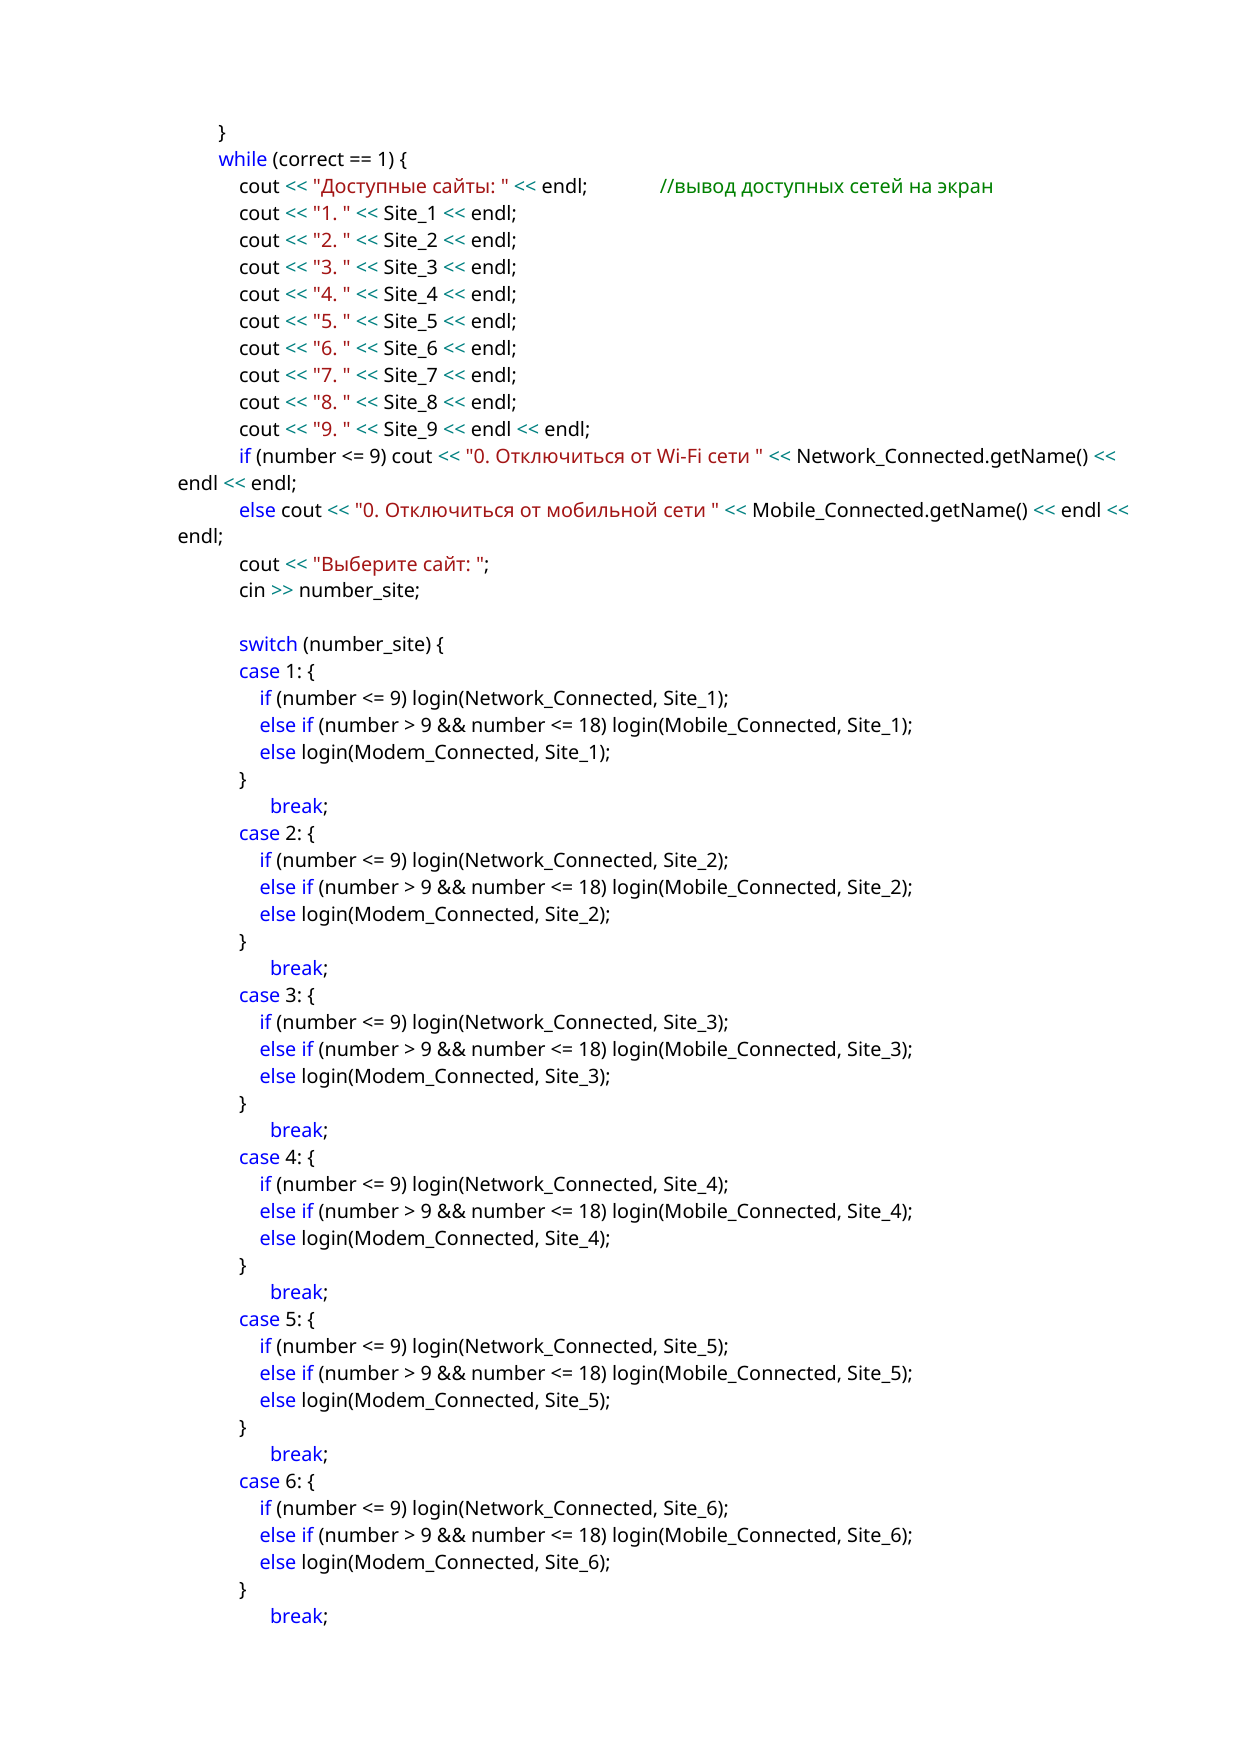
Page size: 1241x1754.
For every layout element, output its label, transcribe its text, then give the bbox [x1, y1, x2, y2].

text } [177, 1089, 1152, 1116]
text } [177, 1251, 1152, 1278]
text else login(Modem_Connected, Site_3); [177, 1062, 1152, 1089]
text cout << "4. " << Site_4 << endl; [177, 280, 1152, 307]
text break; [177, 1116, 1152, 1143]
text break; [177, 1602, 1152, 1629]
text cout << "7. " << Site_7 << endl; [177, 361, 1152, 388]
text if (number <= 9) login(Network_Connected, Site_4); [177, 1170, 1152, 1197]
text cout << "9. " << Site_9 << endl << endl; [177, 415, 1152, 442]
text if (number <= 9) login(Network_Connected, Site_5); [177, 1332, 1152, 1359]
text else login(Modem_Connected, Site_5); [177, 1386, 1152, 1413]
text if (number <= 9) login(Network_Connected, Site_6); [177, 1494, 1152, 1521]
text case 2: { [177, 819, 1152, 847]
text case 3: { [177, 981, 1152, 1008]
text else if (number > 9 && number <= 18) login(Mobile_Connected, Site_2); [177, 873, 1152, 901]
text else login(Modem_Connected, Site_4); [177, 1224, 1152, 1251]
text else cout << "0. Отключиться от мобильной сети " << Mobile_Connected.getName() << endl << endl; [177, 496, 1152, 550]
text else if (number > 9 && number <= 18) login(Mobile_Connected, Site_6); [177, 1521, 1152, 1548]
text else login(Modem_Connected, Site_6); [177, 1548, 1152, 1575]
text cout << "5. " << Site_5 << endl; [177, 307, 1152, 334]
text case 6: { [177, 1467, 1152, 1494]
text break; [177, 1278, 1152, 1305]
text else if (number > 9 && number <= 18) login(Mobile_Connected, Site_4); [177, 1197, 1152, 1224]
text if (number <= 9) login(Network_Connected, Site_2); [177, 847, 1152, 873]
text case 1: { [177, 658, 1152, 685]
text break; [177, 793, 1152, 819]
text } [177, 1413, 1152, 1440]
text else login(Modem_Connected, Site_2); [177, 901, 1152, 927]
text } [177, 927, 1152, 954]
text else if (number > 9 && number <= 18) login(Mobile_Connected, Site_5); [177, 1359, 1152, 1386]
text cout << "Выберите сайт: "; [177, 550, 1152, 577]
text switch (number_site) { [177, 631, 1152, 658]
text } [177, 118, 1152, 145]
text } [177, 1575, 1152, 1602]
text break; [177, 1440, 1152, 1467]
text if (number <= 9) cout << "0. Отключиться от Wi-Fi сети " << Network_Connected.getName() << endl << endl; [177, 442, 1152, 496]
text cin >> number_site; [177, 577, 1152, 604]
text else if (number > 9 && number <= 18) login(Mobile_Connected, Site_1); [177, 712, 1152, 739]
text break; [177, 954, 1152, 981]
text cout << "3. " << Site_3 << endl; [177, 253, 1152, 280]
text cout << "Доступные сайты: " << endl; //вывод доступных сетей на экран [177, 172, 1152, 199]
text if (number <= 9) login(Network_Connected, Site_1); [177, 685, 1152, 712]
text cout << "8. " << Site_8 << endl; [177, 388, 1152, 415]
text else login(Modem_Connected, Site_1); [177, 739, 1152, 766]
text case 5: { [177, 1305, 1152, 1332]
text else if (number > 9 && number <= 18) login(Mobile_Connected, Site_3); [177, 1035, 1152, 1062]
text cout << "6. " << Site_6 << endl; [177, 334, 1152, 361]
text cout << "1. " << Site_1 << endl; [177, 199, 1152, 226]
text while (correct == 1) { [177, 145, 1152, 172]
text if (number <= 9) login(Network_Connected, Site_3); [177, 1008, 1152, 1035]
text cout << "2. " << Site_2 << endl; [177, 226, 1152, 253]
text } [177, 766, 1152, 793]
text case 4: { [177, 1143, 1152, 1170]
